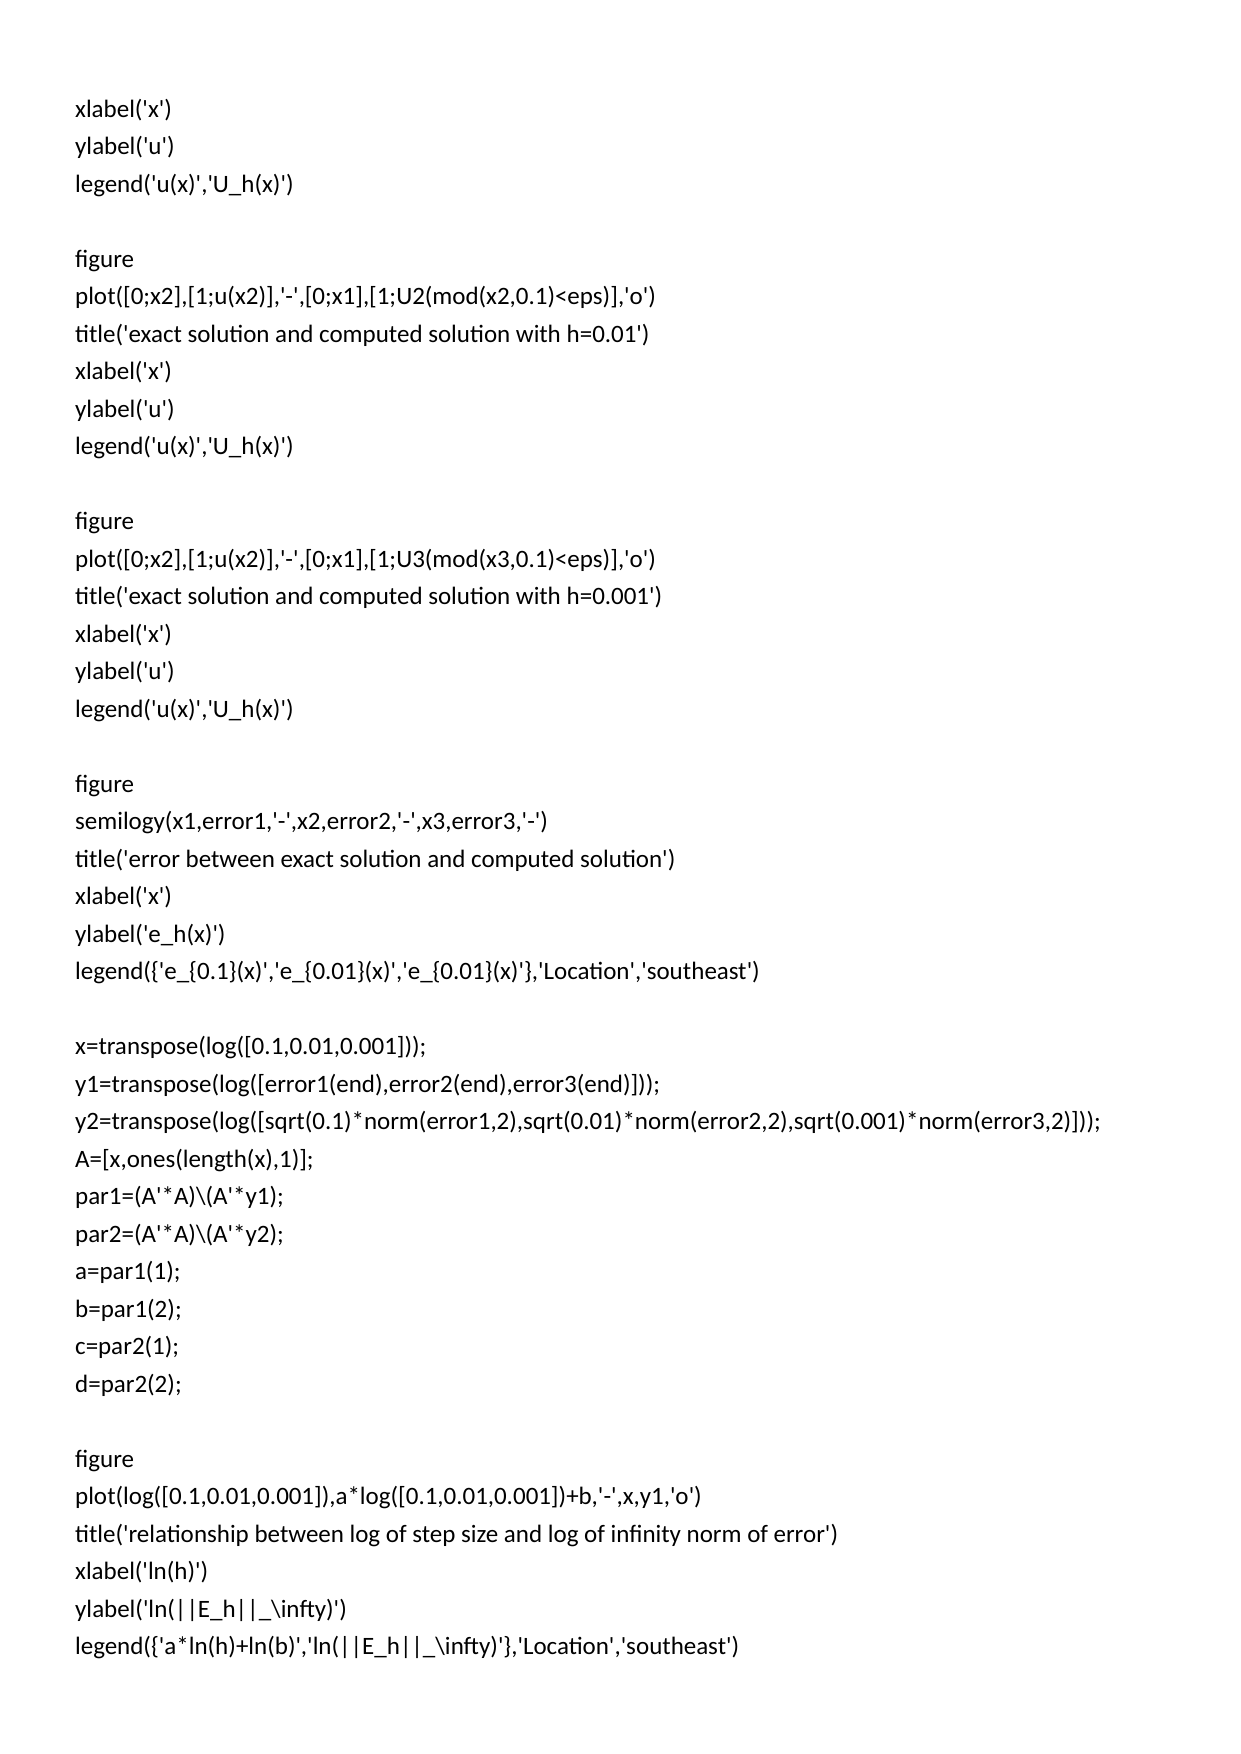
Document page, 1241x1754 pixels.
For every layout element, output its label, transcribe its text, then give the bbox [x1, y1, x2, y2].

text xlabel('x') [75, 89, 1165, 127]
text ylabel('u') [75, 127, 1165, 164]
text ylabel('ln(||E_h||_\infty)') [75, 1589, 1165, 1627]
text legend('u(x)','U_h(x)') [75, 164, 1165, 202]
text title('exact solution and computed solution with h=0.001') [75, 577, 1165, 614]
text legend('u(x)','U_h(x)') [75, 427, 1165, 464]
text plot(log([0.1,0.01,0.001]),a*log([0.1,0.01,0.001])+b,'-',x,y1,'o') [75, 1477, 1165, 1514]
text figure [75, 502, 1165, 539]
text y1=transpose(log([error1(end),error2(end),error3(end)])); [75, 1064, 1165, 1102]
text c=par2(1); [75, 1327, 1165, 1364]
text legend({'a*ln(h)+ln(b)','ln(||E_h||_\infty)'},'Location','southeast') [75, 1627, 1165, 1664]
text par2=(A'*A)\(A'*y2); [75, 1214, 1165, 1252]
text plot([0;x2],[1;u(x2)],'-',[0;x1],[1;U2(mod(x2,0.1)<eps)],'o') [75, 277, 1165, 314]
text semilogy(x1,error1,'-',x2,error2,'-',x3,error3,'-') [75, 802, 1165, 839]
text A=[x,ones(length(x),1)]; [75, 1139, 1165, 1177]
text title('relationship between log of step size and log of infinity norm of error') [75, 1514, 1165, 1552]
text figure [75, 239, 1165, 277]
text xlabel('x') [75, 877, 1165, 914]
text d=par2(2); [75, 1364, 1165, 1402]
text xlabel('x') [75, 352, 1165, 389]
text legend('u(x)','U_h(x)') [75, 689, 1165, 727]
text a=par1(1); [75, 1252, 1165, 1289]
text figure [75, 1439, 1165, 1477]
text plot([0;x2],[1;u(x2)],'-',[0;x1],[1;U3(mod(x3,0.1)<eps)],'o') [75, 539, 1165, 577]
text b=par1(2); [75, 1289, 1165, 1327]
text ylabel('e_h(x)') [75, 914, 1165, 952]
text y2=transpose(log([sqrt(0.1)*norm(error1,2),sqrt(0.01)*norm(error2,2),sqrt(0.001)*norm(error3,2)])); [75, 1102, 1165, 1139]
text ylabel('u') [75, 652, 1165, 689]
text xlabel('x') [75, 614, 1165, 652]
text xlabel('ln(h)') [75, 1552, 1165, 1589]
text ylabel('u') [75, 389, 1165, 427]
text figure [75, 764, 1165, 802]
text legend({'e_{0.1}(x)','e_{0.01}(x)','e_{0.01}(x)'},'Location','southeast') [75, 952, 1165, 989]
text x=transpose(log([0.1,0.01,0.001])); [75, 1027, 1165, 1064]
text title('exact solution and computed solution with h=0.01') [75, 314, 1165, 352]
text par1=(A'*A)\(A'*y1); [75, 1177, 1165, 1214]
text title('error between exact solution and computed solution') [75, 839, 1165, 877]
